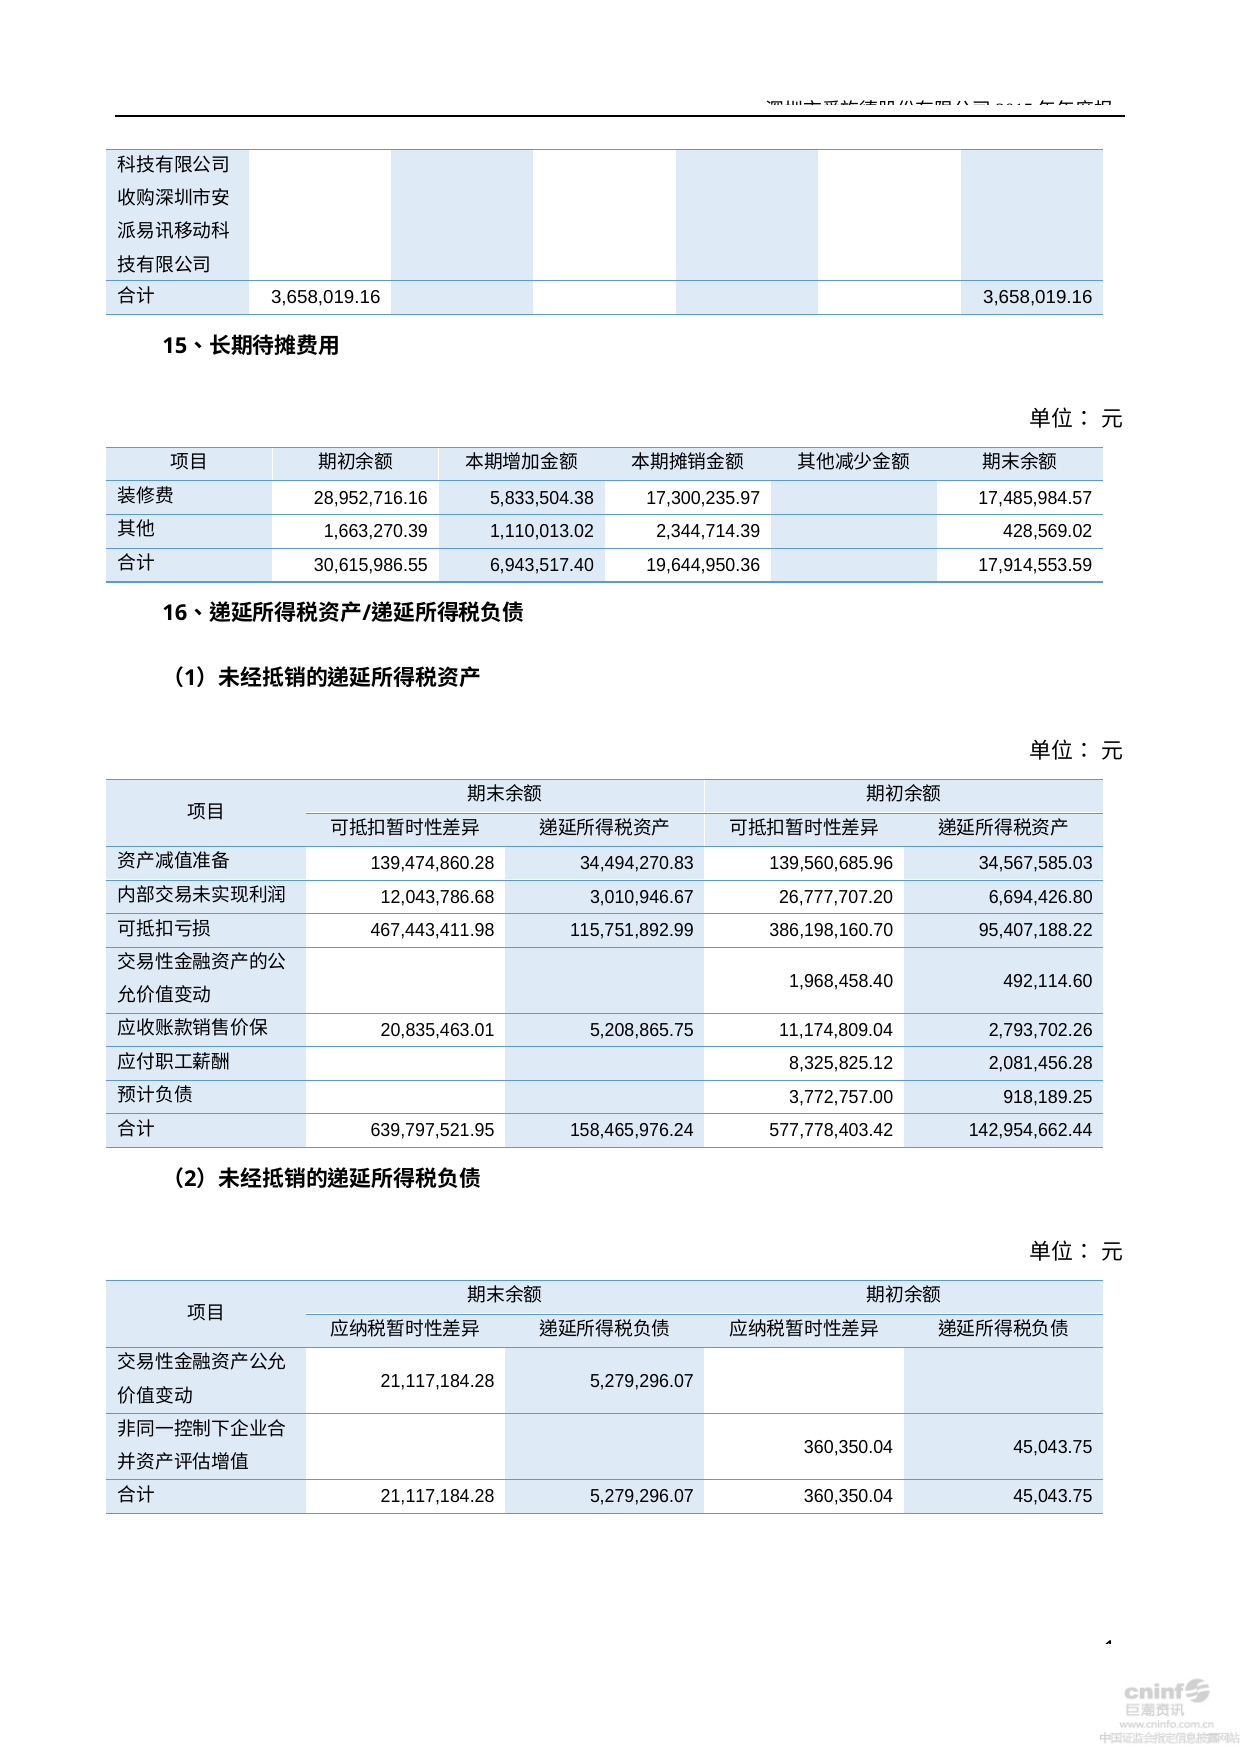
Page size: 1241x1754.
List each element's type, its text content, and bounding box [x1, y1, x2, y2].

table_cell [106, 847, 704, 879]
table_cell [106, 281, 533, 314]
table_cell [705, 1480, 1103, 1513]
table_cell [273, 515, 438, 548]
subtitle 15、长期待摊费用 [162, 330, 1083, 359]
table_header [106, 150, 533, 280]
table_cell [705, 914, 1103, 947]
text 单位： 元 [96, 1236, 1123, 1265]
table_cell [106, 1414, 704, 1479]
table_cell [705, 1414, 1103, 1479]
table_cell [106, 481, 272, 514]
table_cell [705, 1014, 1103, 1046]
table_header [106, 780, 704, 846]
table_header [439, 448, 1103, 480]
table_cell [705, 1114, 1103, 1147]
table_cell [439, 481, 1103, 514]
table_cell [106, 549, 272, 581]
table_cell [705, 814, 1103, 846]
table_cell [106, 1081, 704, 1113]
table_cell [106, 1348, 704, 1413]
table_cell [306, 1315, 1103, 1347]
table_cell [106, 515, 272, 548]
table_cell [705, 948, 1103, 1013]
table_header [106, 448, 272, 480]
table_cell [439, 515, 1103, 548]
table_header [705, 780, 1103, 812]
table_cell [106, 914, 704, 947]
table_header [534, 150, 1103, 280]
subtitle 16、递延所得税资产/递延所得税负债 [162, 597, 1083, 627]
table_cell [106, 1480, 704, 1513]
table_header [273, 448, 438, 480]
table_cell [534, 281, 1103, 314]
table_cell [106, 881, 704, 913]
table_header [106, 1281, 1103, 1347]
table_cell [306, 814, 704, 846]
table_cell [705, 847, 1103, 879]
text 单位： 元 [96, 403, 1123, 432]
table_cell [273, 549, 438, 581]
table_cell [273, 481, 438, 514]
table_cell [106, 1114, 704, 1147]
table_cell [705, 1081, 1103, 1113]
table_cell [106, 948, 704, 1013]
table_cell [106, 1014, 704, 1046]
text （1）未经抵销的递延所得税资产 [162, 662, 1083, 691]
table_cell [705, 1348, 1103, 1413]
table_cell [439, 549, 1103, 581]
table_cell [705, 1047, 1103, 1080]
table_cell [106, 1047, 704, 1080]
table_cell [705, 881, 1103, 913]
picture [1099, 1673, 1241, 1754]
subtitle （2）未经抵销的递延所得税负债 [162, 1163, 1083, 1192]
text 单位： 元 [96, 734, 1123, 764]
